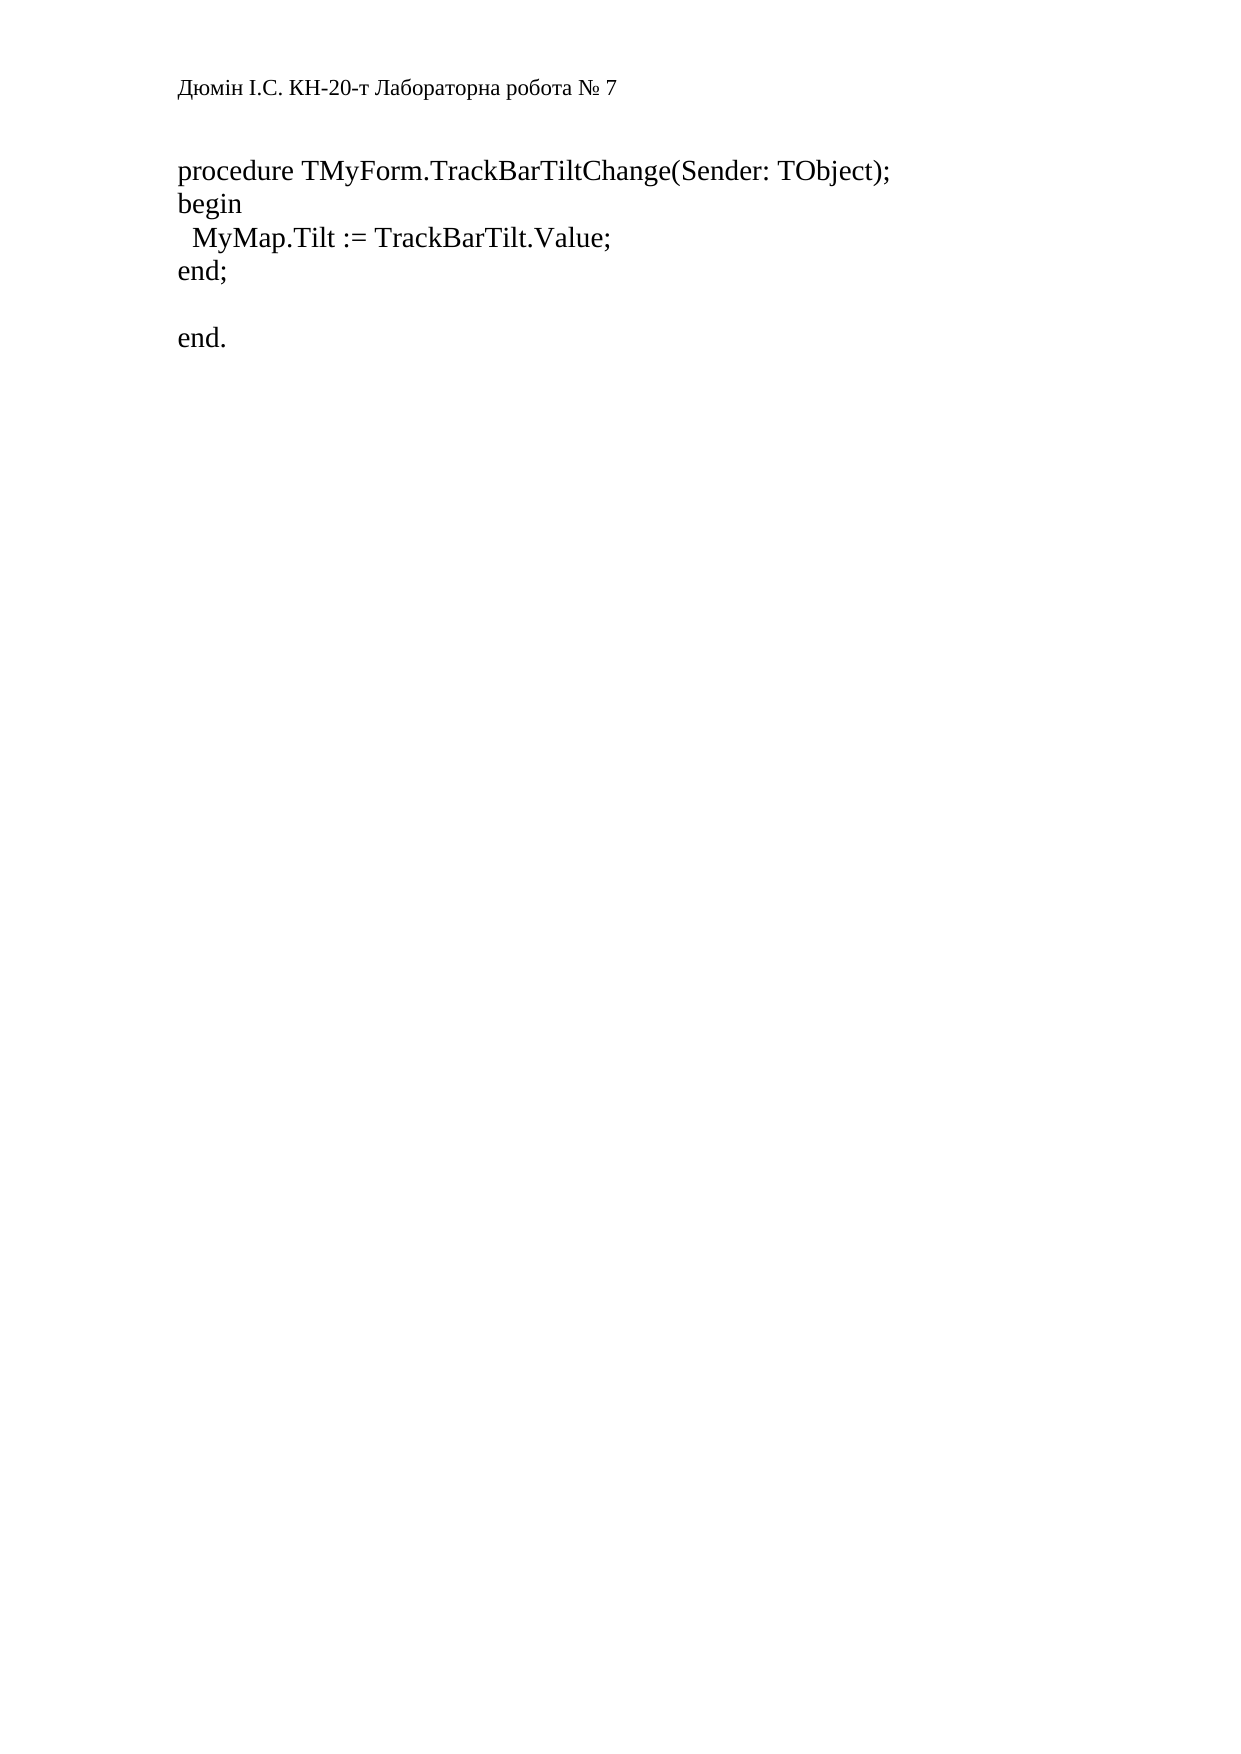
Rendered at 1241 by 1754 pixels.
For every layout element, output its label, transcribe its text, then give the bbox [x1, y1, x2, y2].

text MyMap.Tilt := TrackBarTilt.Value; [177, 220, 1152, 253]
text begin [177, 186, 1152, 220]
text end; [177, 253, 1152, 287]
text procedure TMyForm.TrackBarTiltChange(Sender: TObject); [177, 153, 1152, 186]
text end. [177, 321, 1152, 354]
